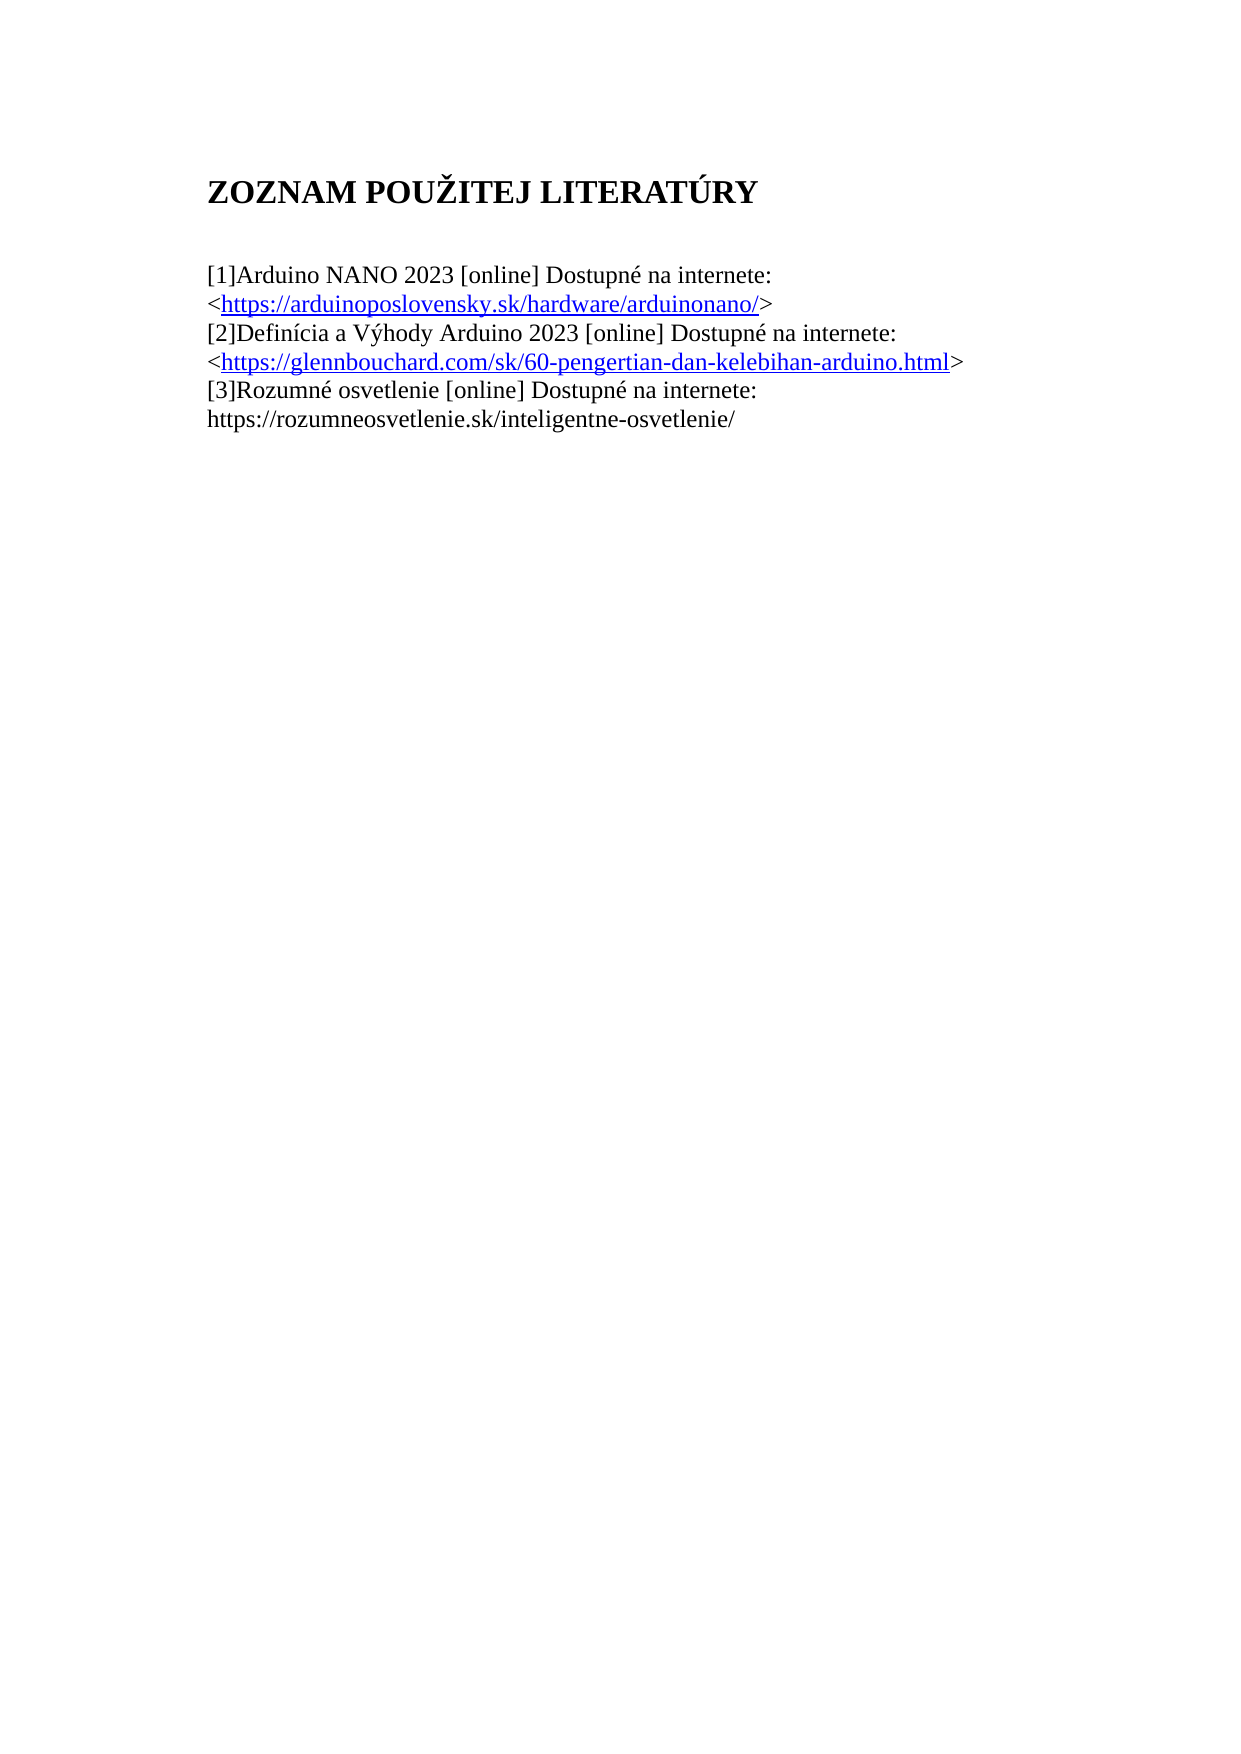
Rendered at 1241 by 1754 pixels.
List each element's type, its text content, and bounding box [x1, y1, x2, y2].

text [1]Arduino NANO 2023 [online] Dostupné na internete: <https://arduinoposlovensky.sk/hardware/arduinonano/> [2]Definícia a Výhody Arduino 2023 [online] Dostupné na internete: <https://glennbouchard.com/sk/60-pengertian-dan-kelebihan-arduino.html> [207, 260, 1092, 375]
text [3]Rozumné osvetlenie [online] Dostupné na internete: https://rozumneosvetlenie.sk/inteligentne-osvetlenie/ [207, 375, 1092, 433]
subtitle Zoznam použitej literatúry [207, 173, 1092, 211]
